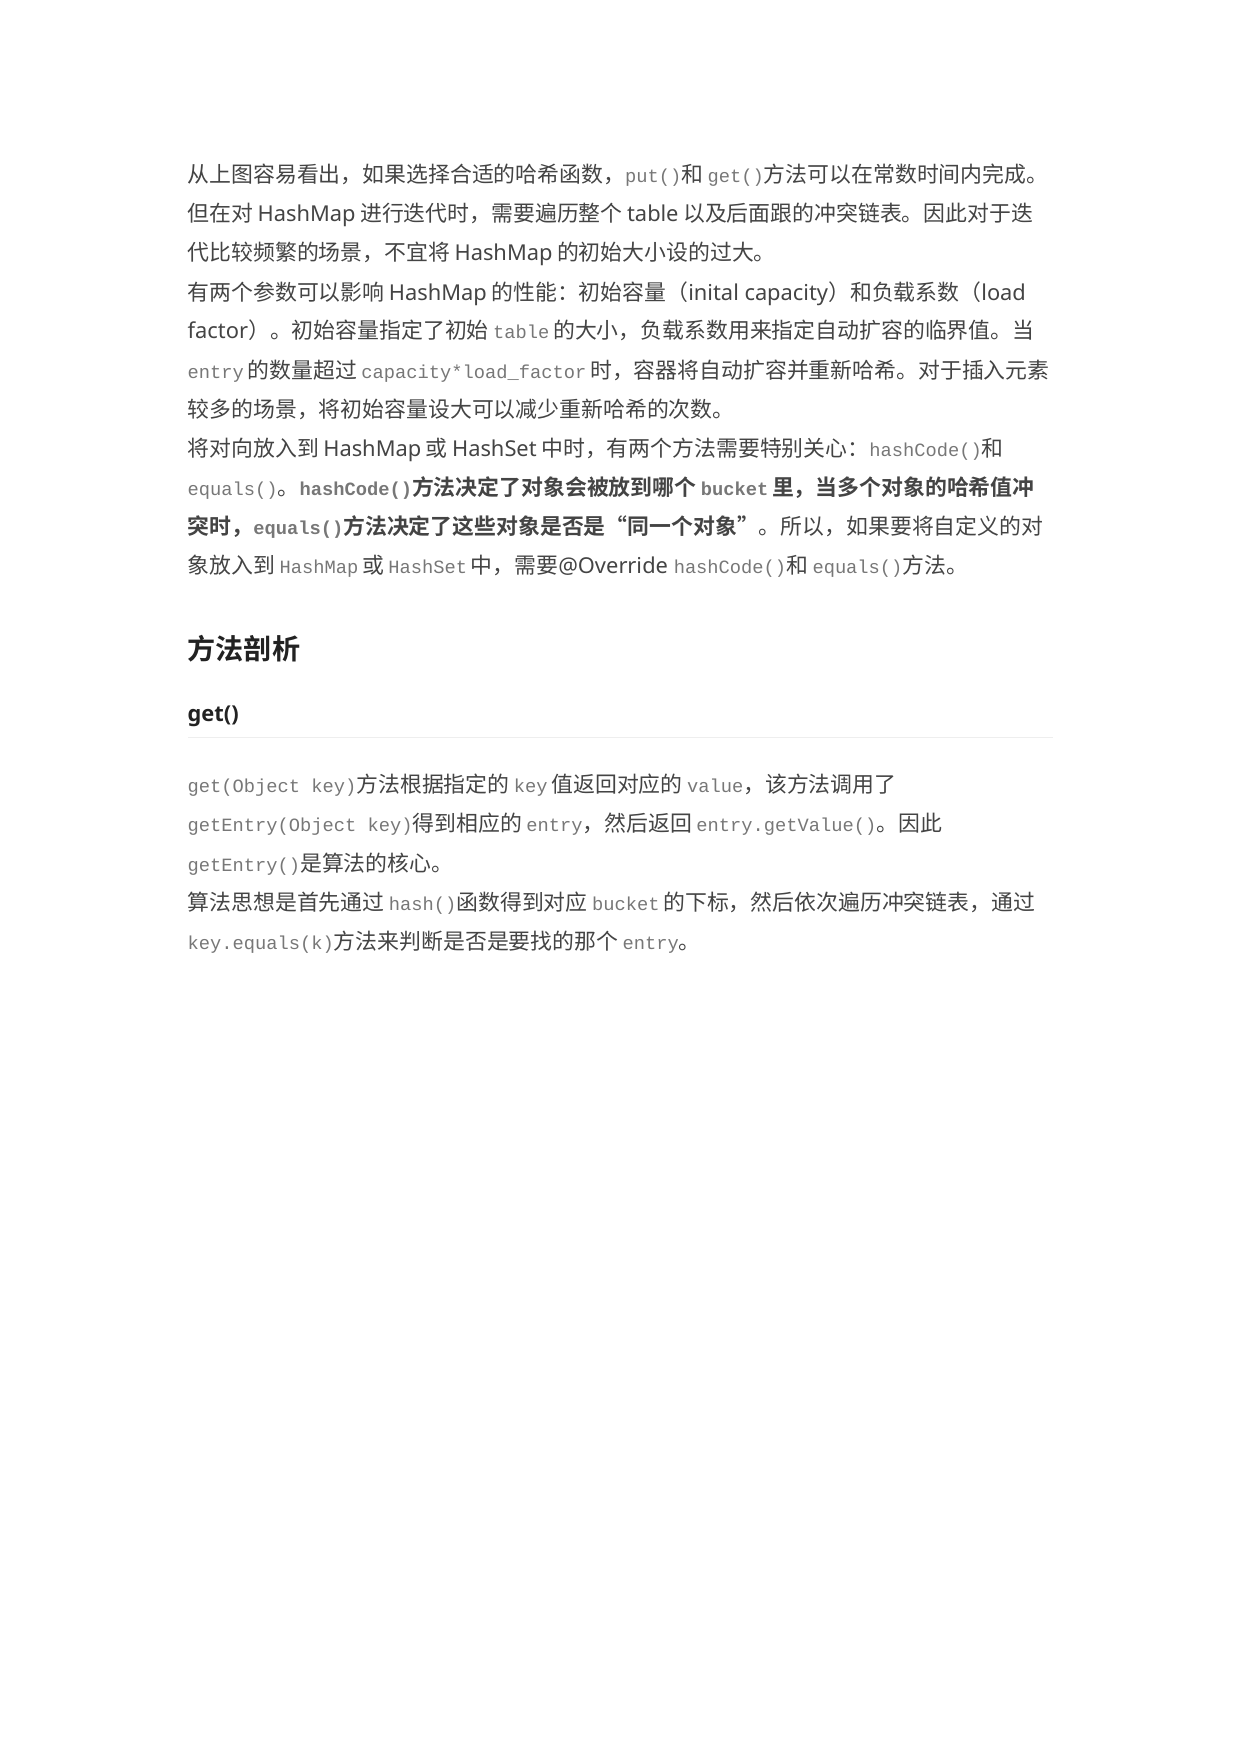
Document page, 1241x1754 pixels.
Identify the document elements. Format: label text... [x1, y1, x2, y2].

text 方法剖析 [187, 627, 1053, 667]
text get(Object key)方法根据指定的key值返回对应的value，该方法调用了getEntry(Object key)得到相应的entry，然后返回entry.getValue()。因此getEntry()是算法的核心。 [187, 760, 1053, 877]
text 将对向放入到HashMap或HashSet中时，有两个方法需要特别关心：hashCode()和equals()。hashCode()方法决定了对象会被放到哪个bucket里，当多个对象的哈希值冲突时，equals()方法决定了这些对象是否是“同一个对象”。所以，如果要将自定义的对象放入到HashMap或HashSet中，需要@Override hashCode()和equals()方法。 [187, 423, 1053, 580]
text 从上图容易看出，如果选择合适的哈希函数，put()和get()方法可以在常数时间内完成。但在对HashMap进行迭代时，需要遍历整个table以及后面跟的冲突链表。因此对于迭代比较频繁的场景，不宜将HashMap的初始大小设的过大。 [187, 150, 1053, 267]
text 算法思想是首先通过hash()函数得到对应bucket的下标，然后依次遍历冲突链表，通过key.equals(k)方法来判断是否是要找的那个entry。 [187, 877, 1053, 955]
text 有两个参数可以影响HashMap的性能：初始容量（inital capacity）和负载系数（load factor）。初始容量指定了初始table的大小，负载系数用来指定自动扩容的临界值。当entry的数量超过capacity*load_factor时，容器将自动扩容并重新哈希。对于插入元素较多的场景，将初始容量设大可以减少重新哈希的次数。 [187, 267, 1053, 423]
text get() [187, 689, 1053, 738]
